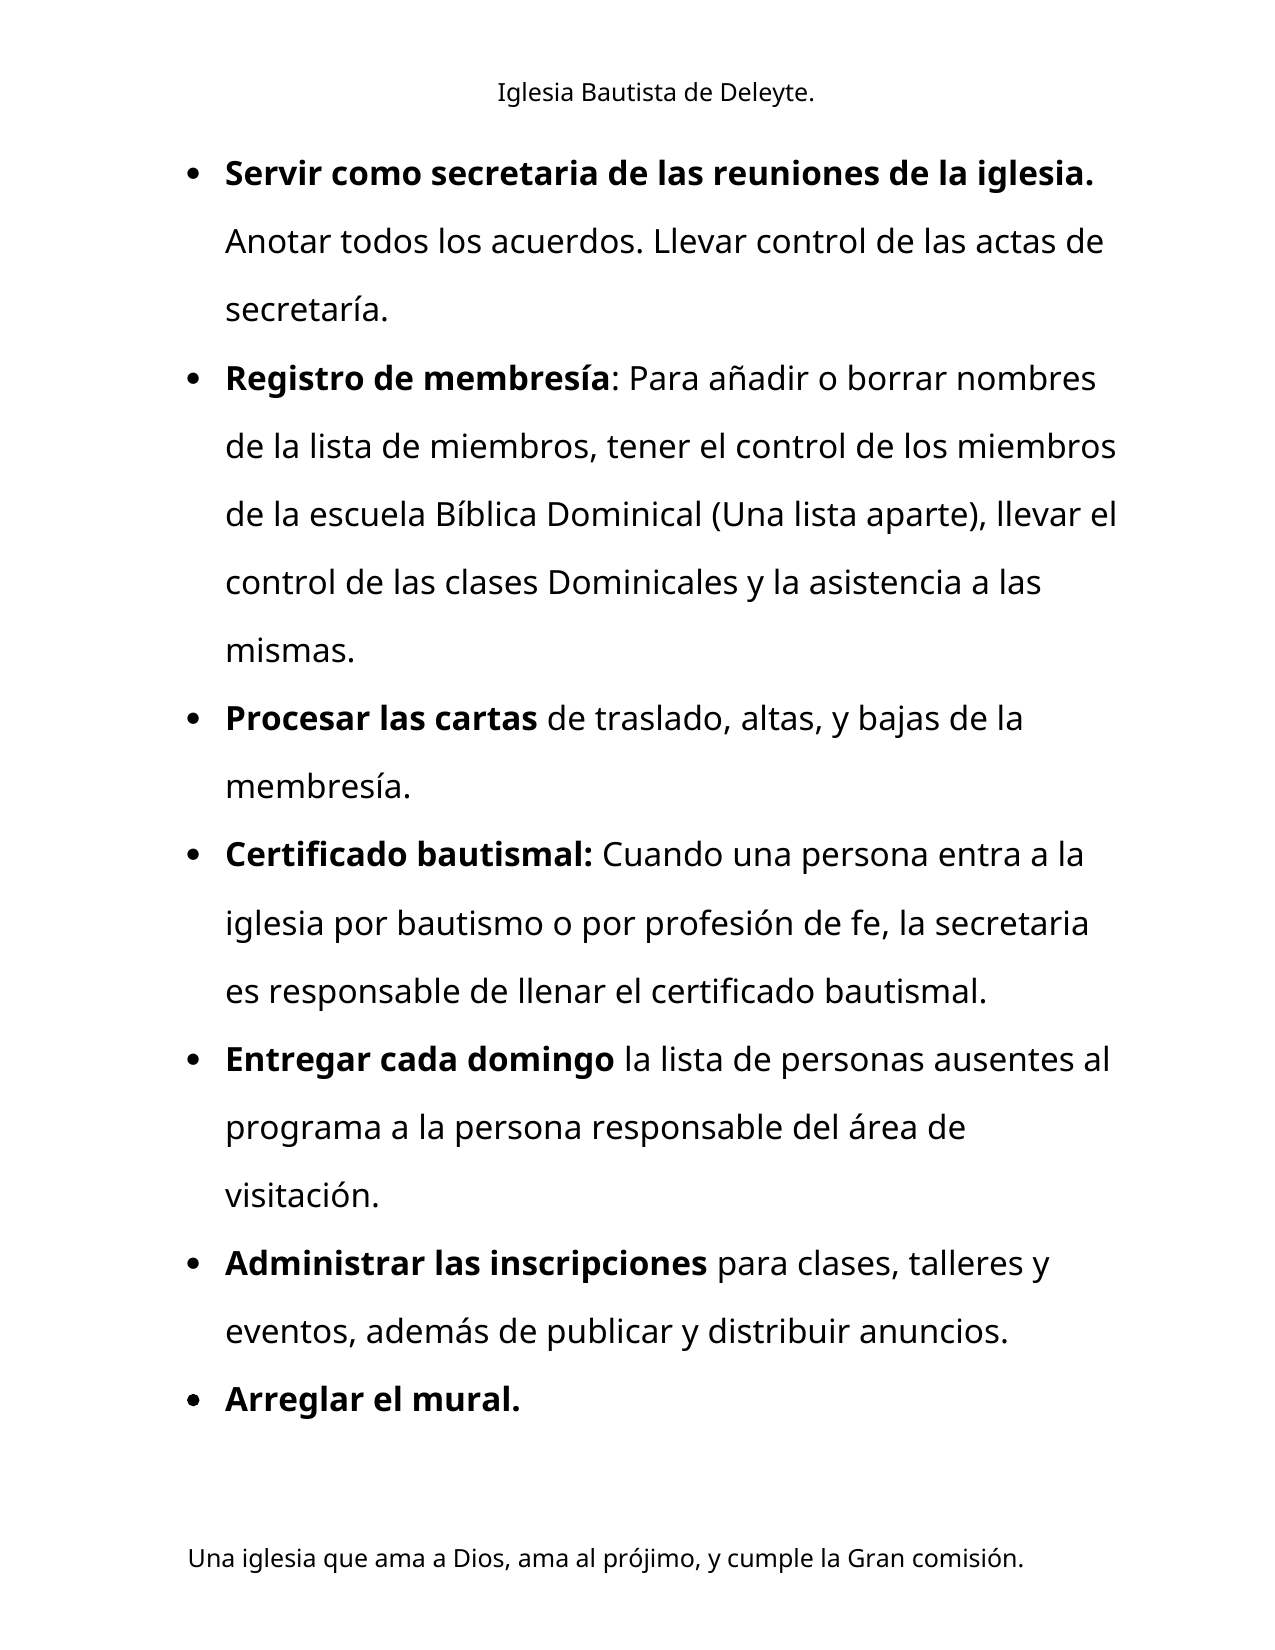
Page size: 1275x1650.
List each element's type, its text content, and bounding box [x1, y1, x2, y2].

list Entregar cada domingo la lista de personas ausentes al programa a la persona responsable del área de visitación. [187, 1036, 1125, 1217]
list Arreglar el mural. [187, 1376, 1125, 1422]
list Servir como secretaria de las reuniones de la iglesia. Anotar todos los acuerdos. Llevar control de las actas de secretaría. [187, 150, 1125, 332]
list Registro de membresía: Para añadir o borrar nombres de la lista de miembros, tener el control de los miembros de la escuela Bíblica Dominical (Una lista aparte), llevar el control de las clases Dominicales y la asistencia a las mismas. [187, 354, 1125, 672]
list Certificado bautismal: Cuando una persona entra a la iglesia por bautismo o por profesión de fe, la secretaria es responsable de llenar el certificado bautismal. [187, 831, 1125, 1013]
list Procesar las cartas de traslado, altas, y bajas de la membresía. [187, 695, 1125, 808]
list Administrar las inscripciones para clases, talleres y eventos, además de publicar y distribuir anuncios. [187, 1240, 1125, 1353]
